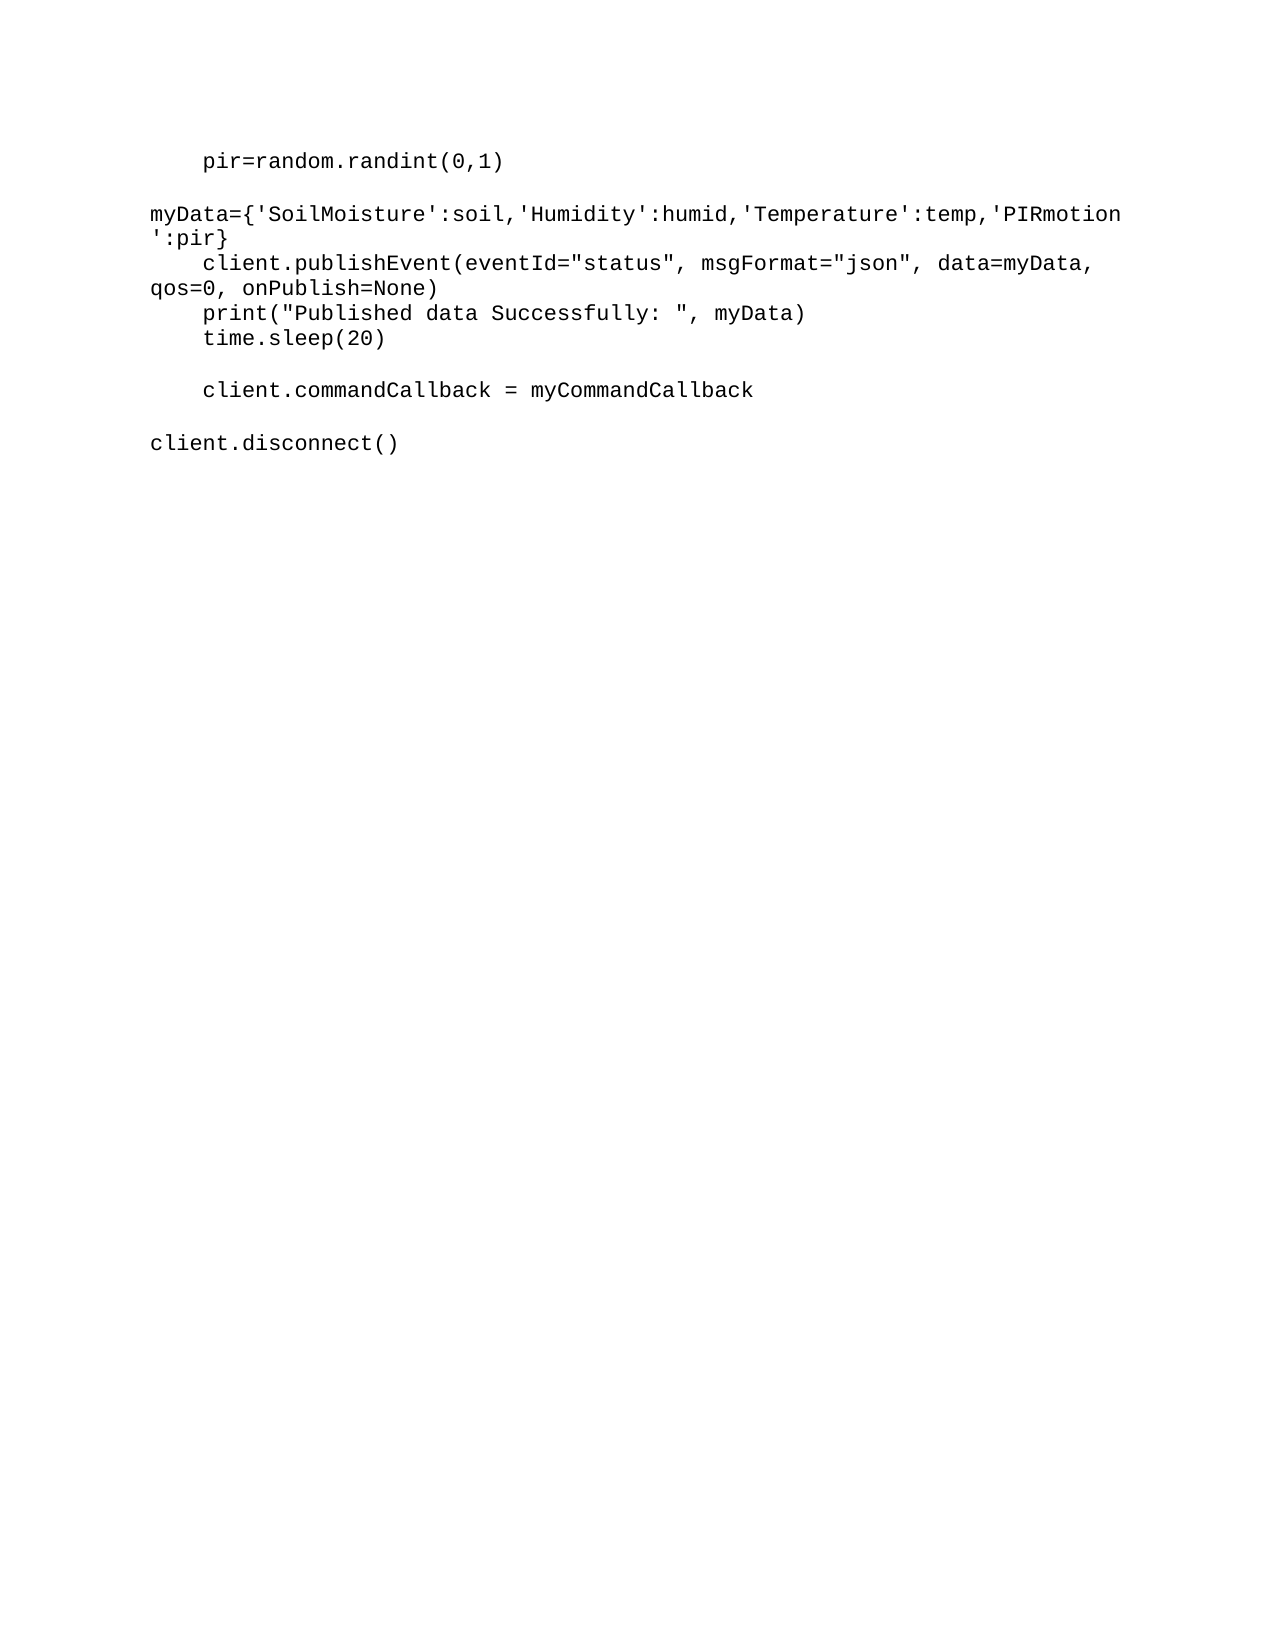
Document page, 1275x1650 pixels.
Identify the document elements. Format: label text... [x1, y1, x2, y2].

text myData={'SoilMoisture':soil,'Humidity':humid,'Temperature':temp,'PIRmotion':pir} [150, 175, 1125, 252]
text time.sleep(20) [150, 327, 1125, 352]
text print("Published data Successfully: ", myData) [150, 302, 1125, 327]
text client.disconnect() [150, 432, 1125, 457]
text client.publishEvent(eventId="status", msgFormat="json", data=myData, qos=0, onPublish=None) [150, 252, 1125, 302]
text pir=random.randint(0,1) [150, 150, 1125, 175]
text client.commandCallback = myCommandCallback [150, 379, 1125, 404]
